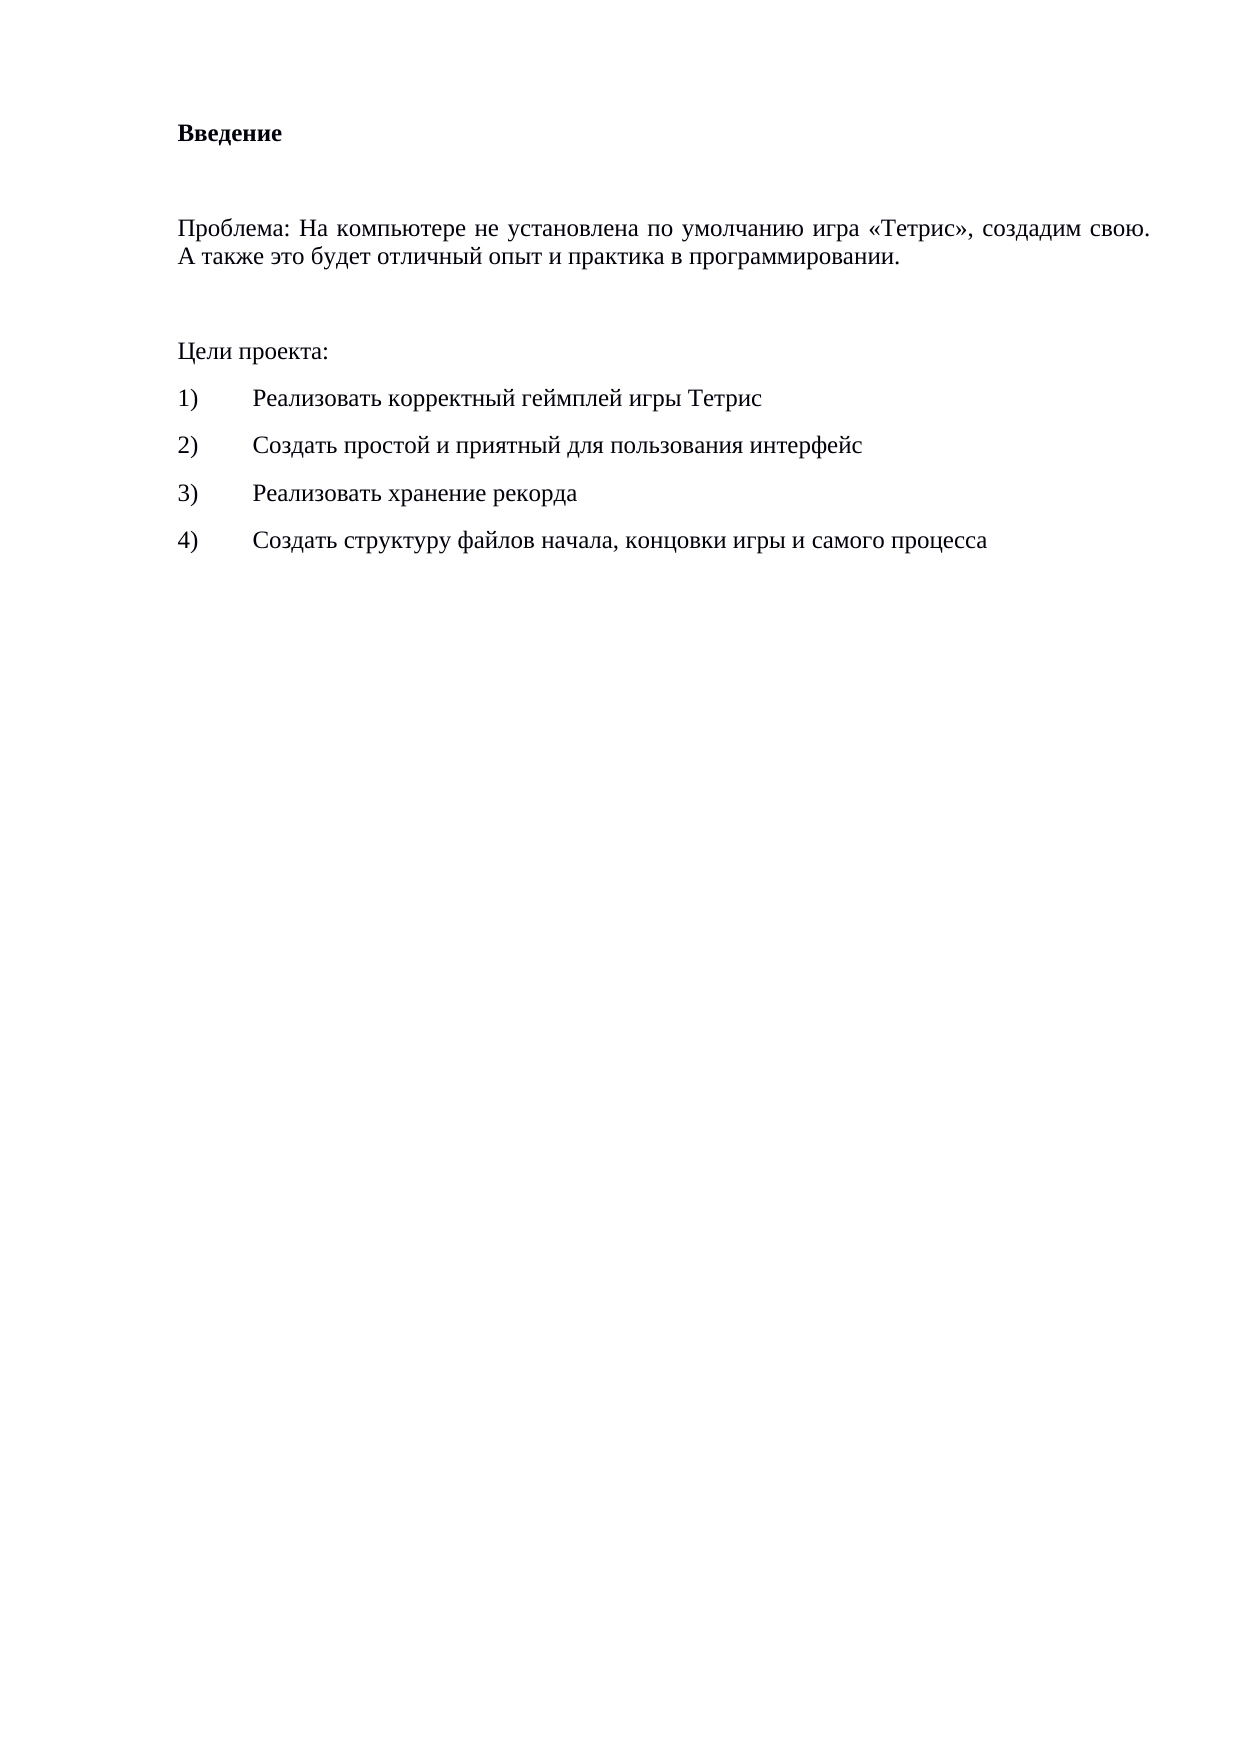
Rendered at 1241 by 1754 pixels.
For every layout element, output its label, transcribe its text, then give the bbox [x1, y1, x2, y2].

list Создать простой и приятный для пользования интерфейс [177, 431, 1151, 459]
list Реализовать хранение рекорда [177, 478, 1151, 507]
text Введение [177, 118, 1151, 147]
list Реализовать корректный геймплей игры Тетрис [177, 383, 1151, 412]
text Цели проекта: [177, 336, 1151, 365]
list Создать структуру файлов начала, концовки игры и самого процесса [177, 525, 1151, 554]
text Проблема: На компьютере не установлена по умолчанию игра «Тетрис», создадим свою. А также это будет отличный опыт и практика в программировании. [177, 213, 1151, 270]
